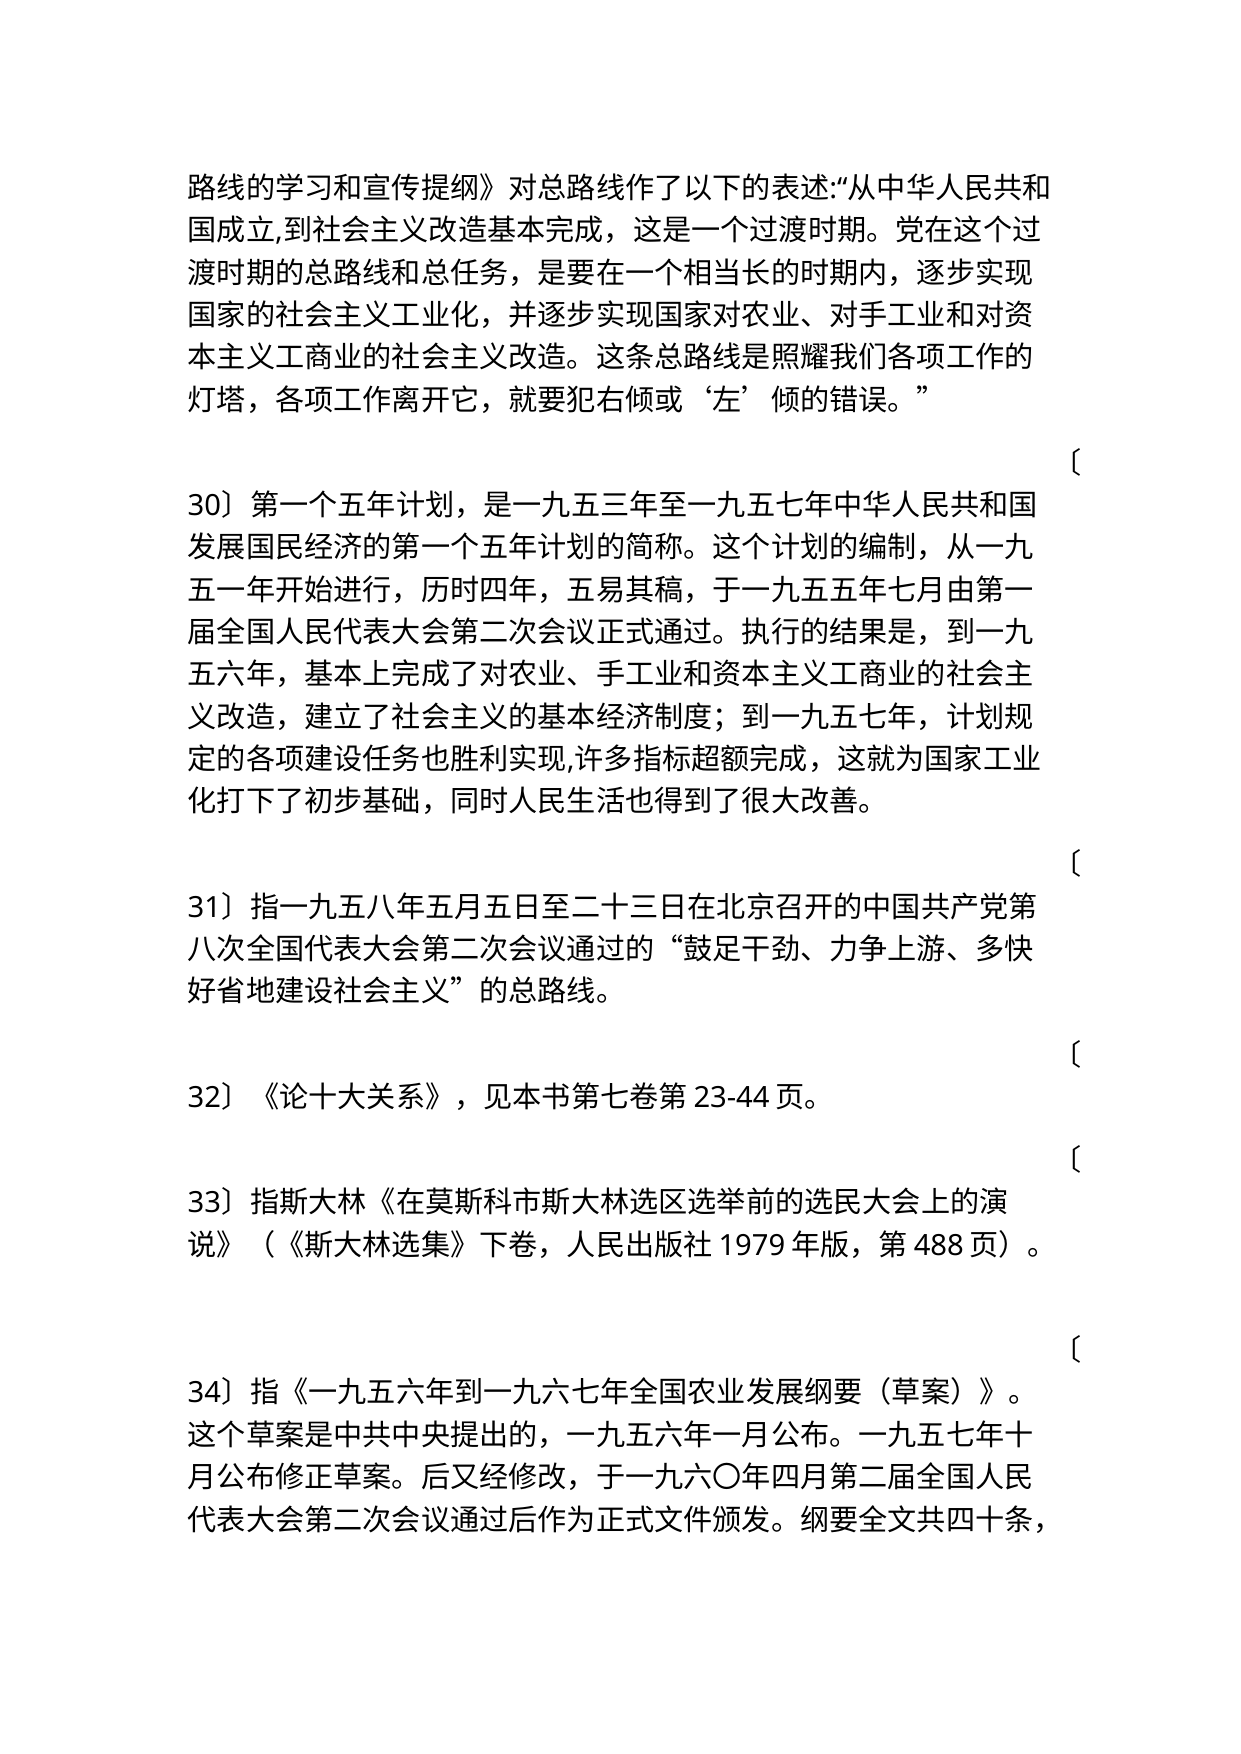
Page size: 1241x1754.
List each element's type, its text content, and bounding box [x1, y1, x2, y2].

text 〔32〕《论十大关系》，见本书第七卷第23-44页。 [187, 1031, 1053, 1116]
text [187, 164, 1053, 418]
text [187, 1327, 1053, 1538]
text 〔30〕第一个五年计划，是一九五三年至一九五七年中华人民共和国发展国民经济的第一个五年计划的简称。这个计划的编制，从一九五一年开始进行，历时四年，五易其稿，于一九五五年七月由第一届全国人民代表大会第二次会议正式通过。执行的结果是，到一九五六年，基本上完成了对农业、手工业和资本主义工商业的社会主义改造，建立了社会主义的基本经济制度；到一九五七年，计划规定的各项建设任务也胜利实现,许多指标超额完成，这就为国家工业化打下了初步基础，同时人民生活也得到了很大改善。 [187, 439, 1053, 820]
text 〔33〕指斯大林《在莫斯科市斯大林选区选举前的选民大会上的演说》（《斯大林选集》下卷，人民出版社1979年版，第488页）。 [187, 1137, 1053, 1306]
text 〔31〕指一九五八年五月五日至二十三日在北京召开的中国共产党第八次全国代表大会第二次会议通过的“鼓足干劲、力争上游、多快好省地建设社会主义”的总路线。 [187, 841, 1053, 1010]
